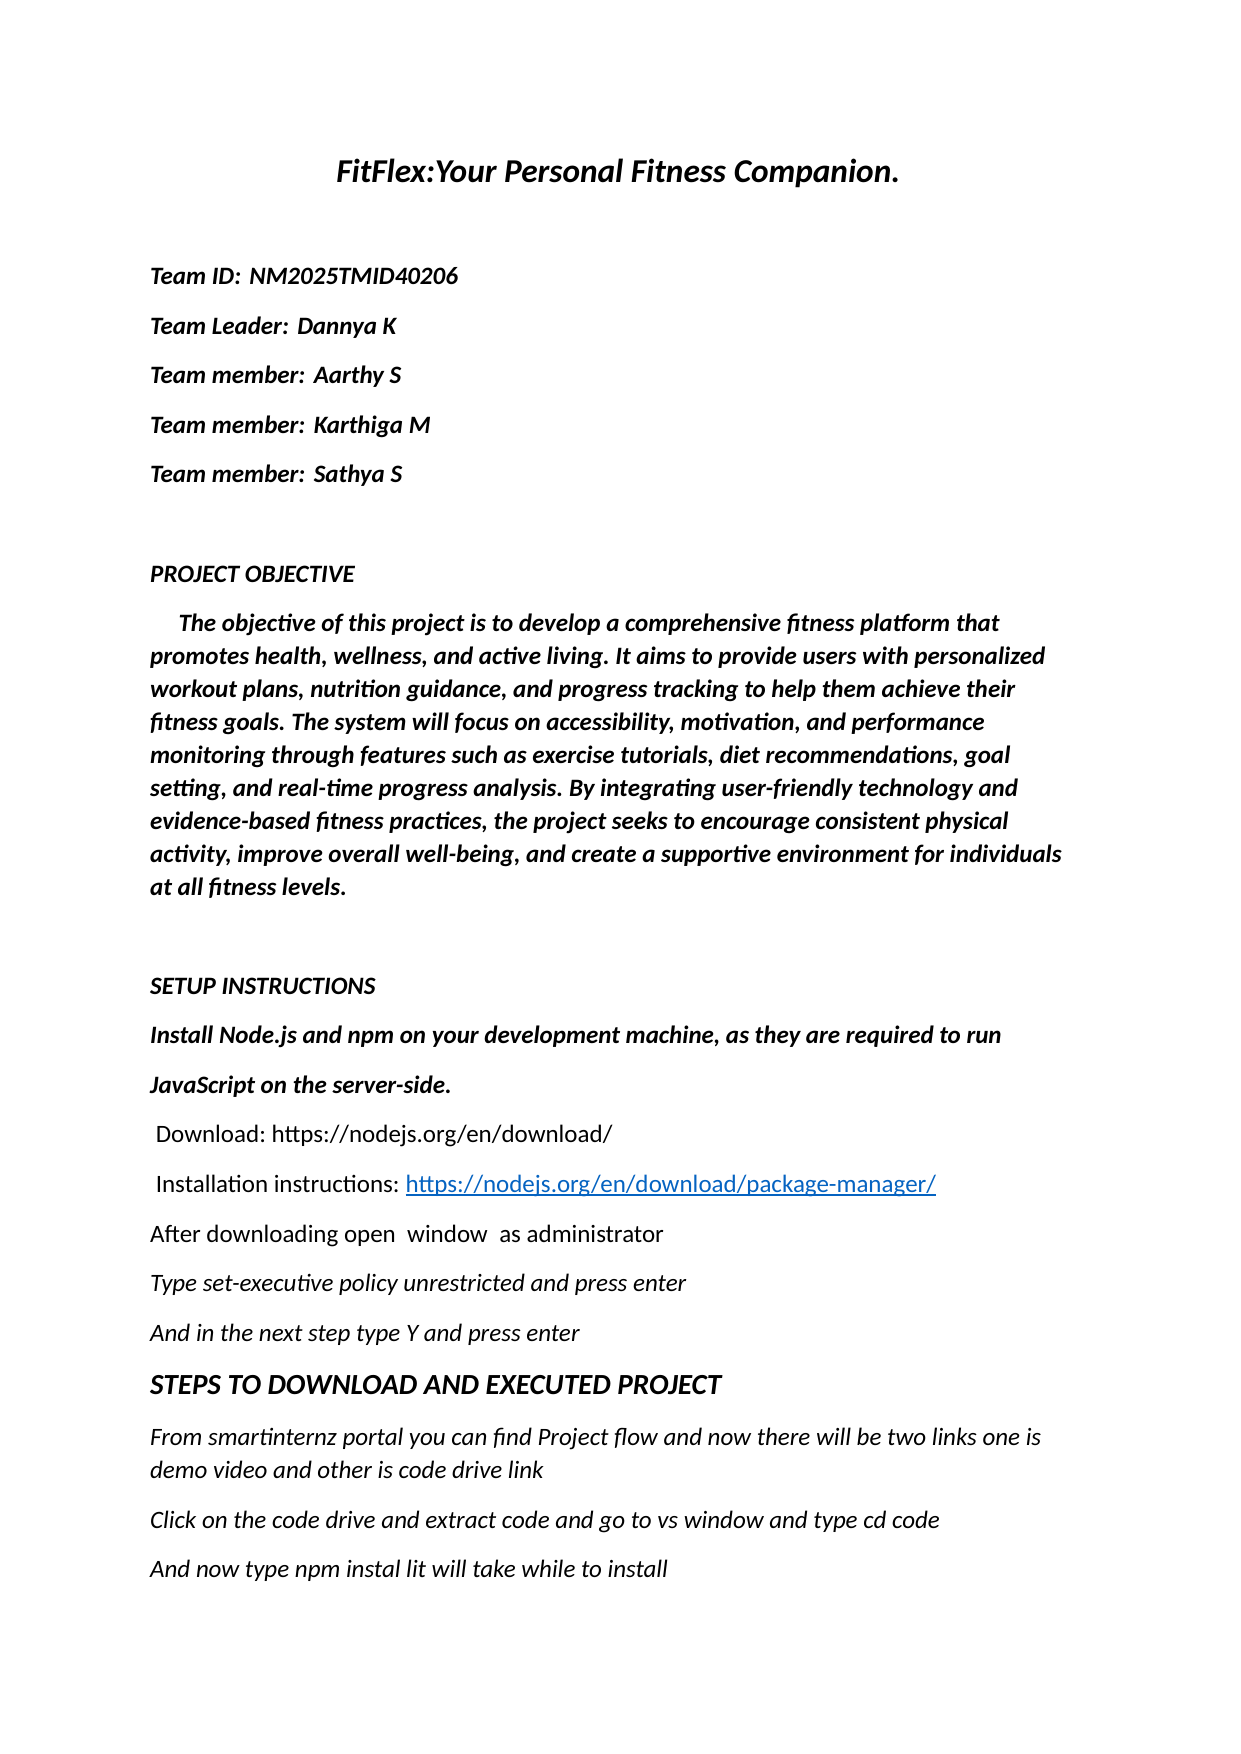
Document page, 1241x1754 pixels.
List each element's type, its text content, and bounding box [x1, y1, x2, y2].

text And in the next step type Y and press enter [150, 1317, 1090, 1347]
text Click on the code drive and extract code and go to vs window and type cd code [150, 1504, 1090, 1534]
text The objective of this project is to develop a comprehensive fitness platform that promotes health, wellness, and active living. It aims to provide users with personalized workout plans, nutrition guidance, and progress tracking to help them achieve their fitness goals. The system will focus on accessibility, motivation, and performance monitoring through features such as exercise tutorials, diet recommendations, goal setting, and real-time progress analysis. By integrating user-friendly technology and evidence-based fitness practices, the project seeks to encourage consistent physical activity, improve overall well-being, and create a supportive environment for individuals at all fitness levels. [150, 607, 1090, 901]
text Team member: Sathya S [150, 458, 1090, 489]
text SETUP INSTRUCTIONS [150, 970, 1090, 1000]
text After downloading open window as administrator [150, 1218, 1090, 1248]
text And now type npm instal lit will take while to install [150, 1554, 1090, 1584]
text Install Node.js and npm on your development machine, as they are required to run [150, 1019, 1090, 1050]
text Installation instructions: https://nodejs.org/en/download/package-manager/ [150, 1168, 1090, 1199]
text FitFlex:Your Personal Fitness Companion. [150, 150, 1090, 191]
text Team ID: NM2025TMID40206 [150, 260, 1090, 291]
text Type set-executive policy unrestricted and press enter [150, 1267, 1090, 1298]
text JavaScript on the server-side. [150, 1069, 1090, 1099]
text PROJECT OBJECTIVE [150, 558, 1090, 588]
text Team member: Aarthy S [150, 359, 1090, 390]
text Team Leader: Dannya K [150, 310, 1090, 340]
text From smartinternz portal you can find Project flow and now there will be two links one is demo video and other is code drive link [150, 1422, 1090, 1485]
text Download: https://nodejs.org/en/download/ [150, 1118, 1090, 1149]
text STEPS TO DOWNLOAD AND EXECUTED PROJECT [150, 1366, 1090, 1402]
text Team member: Karthiga M [150, 409, 1090, 439]
